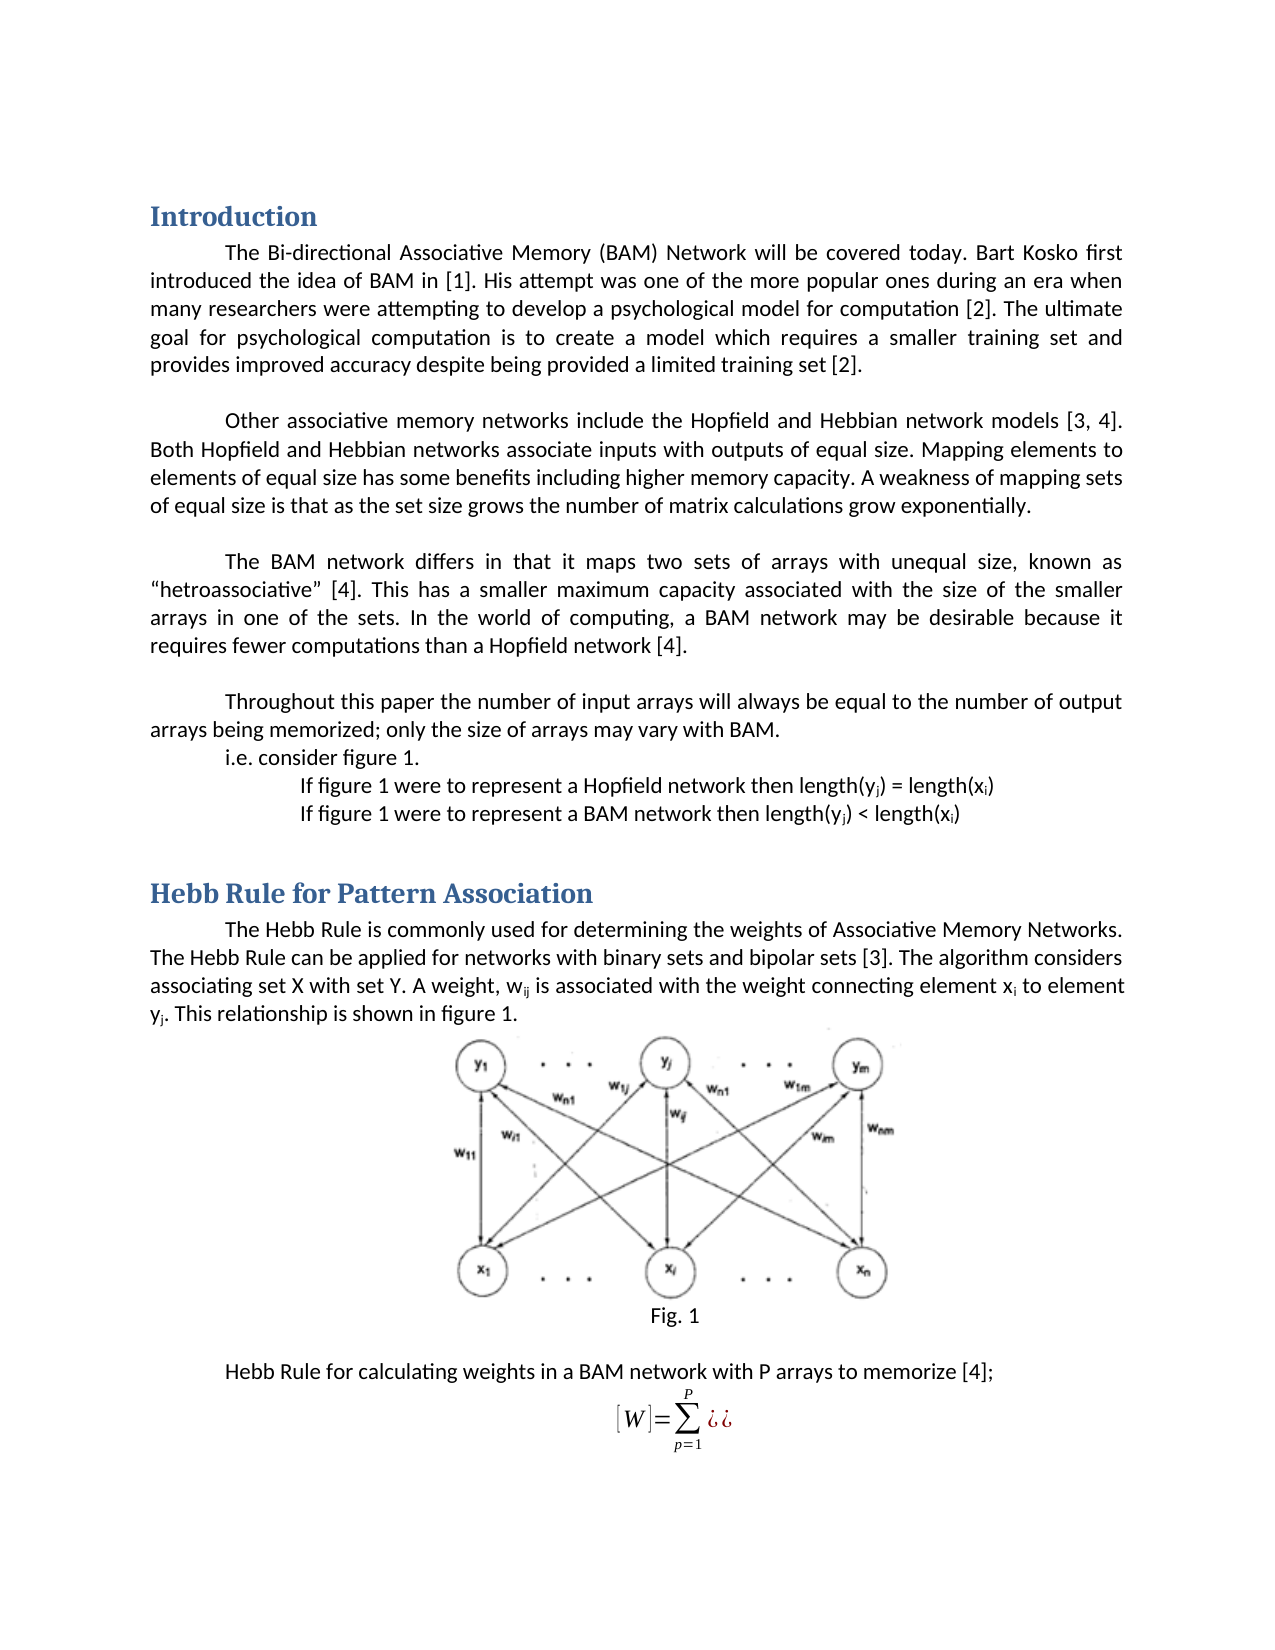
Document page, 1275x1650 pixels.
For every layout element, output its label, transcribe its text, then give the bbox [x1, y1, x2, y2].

text If figure 1 were to represent a BAM network then length(yj) < length(xi) [150, 799, 1125, 827]
text Other associative memory networks include the Hopfield and Hebbian network models [3, 4]. Both Hopfield and Hebbian networks associate inputs with outputs of equal size. Mapping elements to elements of equal size has some benefits including higher memory capacity. A weakness of mapping sets of equal size is that as the set size grows the number of matrix calculations grow exponentially. [150, 407, 1125, 519]
subtitle Introduction [150, 200, 1125, 233]
text If figure 1 were to represent a Hopfield network then length(yj) = length(xi) [150, 771, 1125, 799]
text Throughout this paper the number of input arrays will always be equal to the number of output arrays being memorized; only the size of arrays may vary with BAM. [150, 687, 1125, 743]
text The BAM network differs in that it maps two sets of arrays with unequal size, known as “hetroassociative” [4]. This has a smaller maximum capacity associated with the size of the smaller arrays in one of the sets. In the world of computing, a BAM network may be desirable because it requires fewer computations than a Hopfield network [4]. [150, 547, 1125, 659]
picture [448, 1027, 902, 1302]
text The Hebb Rule is commonly used for determining the weights of Associative Memory Networks. The Hebb Rule can be applied for networks with binary sets and bipolar sets [3]. The algorithm considers associating set X with set Y. A weight, wij is associated with the weight connecting element xi to element yj. This relationship is shown in figure 1. [150, 916, 1125, 1028]
text Fig. 1 [150, 1301, 1125, 1329]
text Hebb Rule for calculating weights in a BAM network with P arrays to memorize [4]; [150, 1357, 1125, 1385]
text i.e. consider figure 1. [150, 743, 1125, 771]
subtitle Hebb Rule for Pattern Association [150, 877, 1125, 911]
text The Bi-directional Associative Memory (BAM) Network will be covered today. Bart Kosko first introduced the idea of BAM in [1]. His attempt was one of the more popular ones during an era when many researchers were attempting to develop a psychological model for computation [2]. The ultimate goal for psychological computation is to create a model which requires a smaller training set and provides improved accuracy despite being provided a limited training set [2]. [150, 238, 1125, 379]
